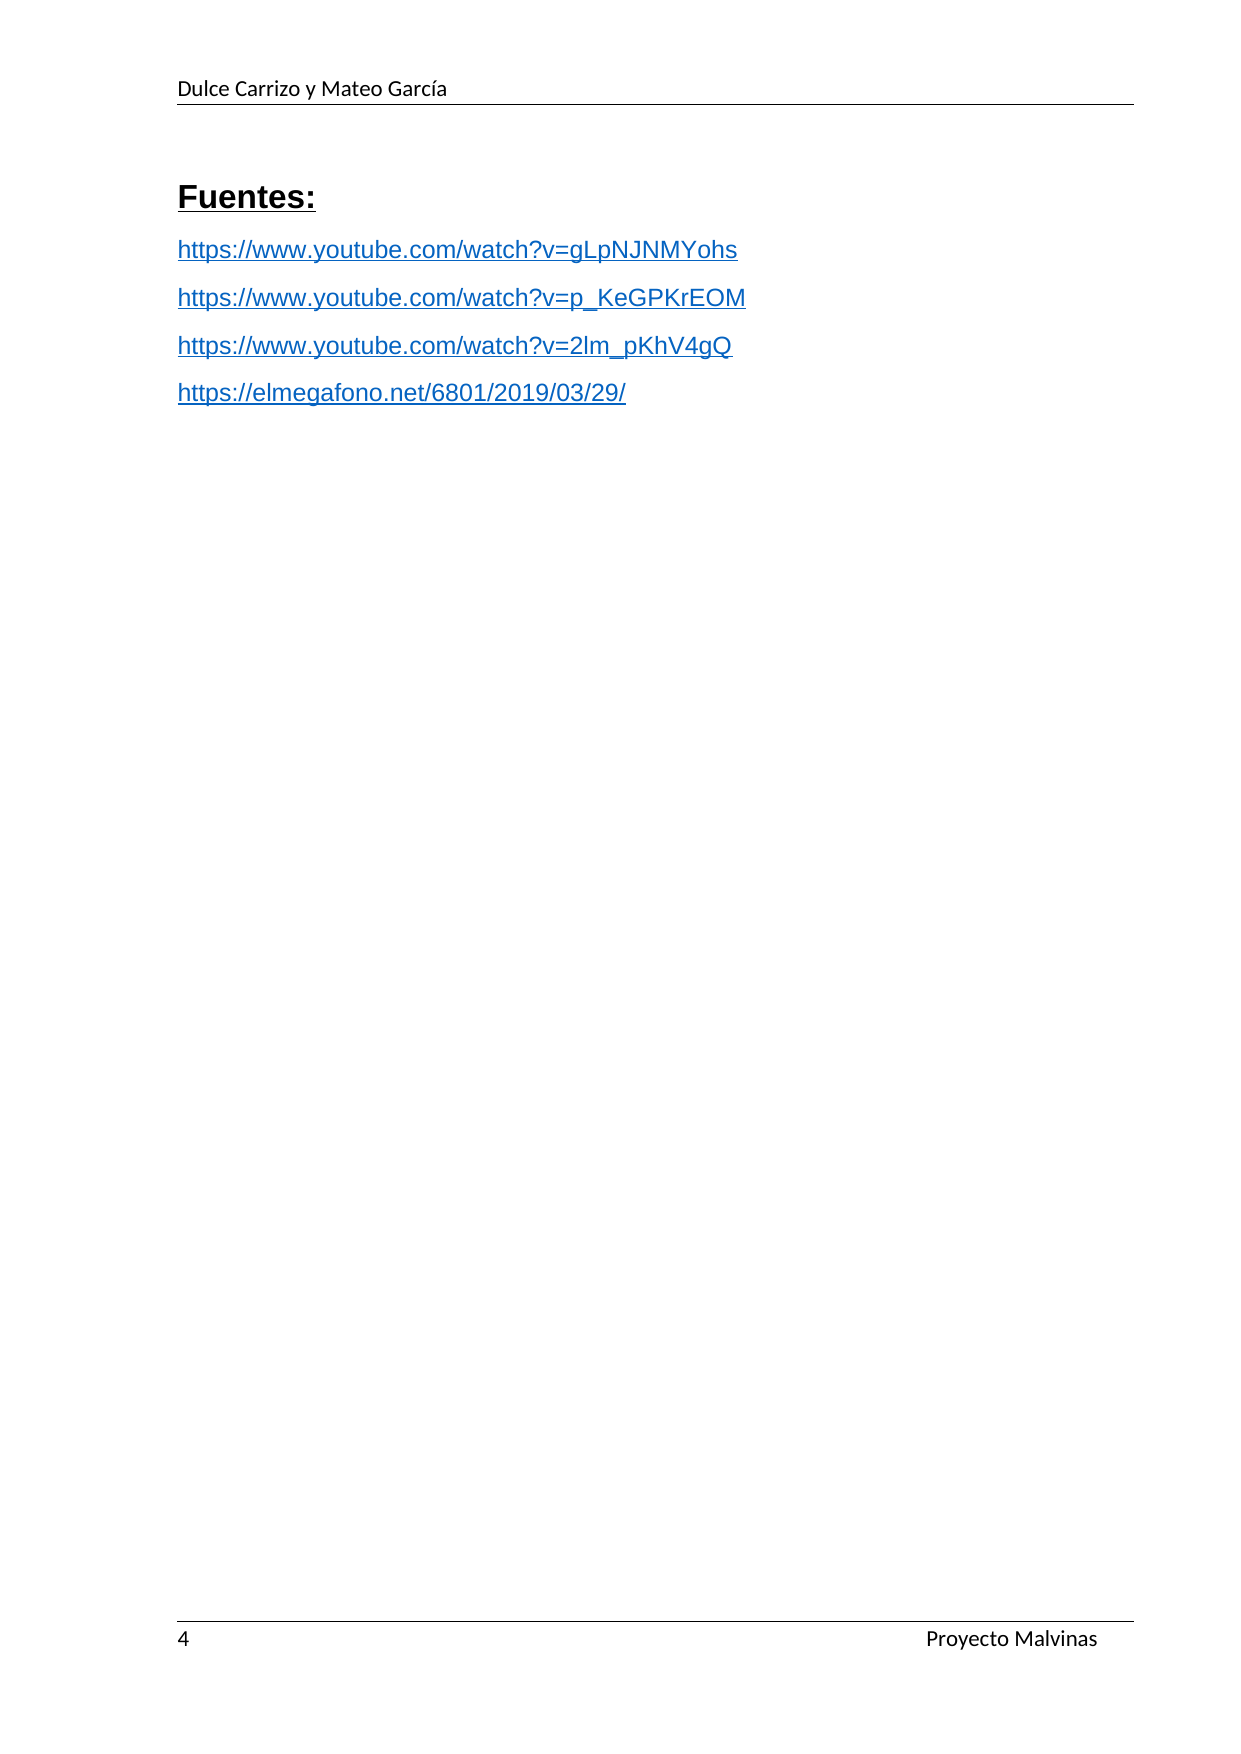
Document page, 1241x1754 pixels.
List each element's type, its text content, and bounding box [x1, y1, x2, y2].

text https://www.youtube.com/watch?v=gLpNJNMYohs [177, 235, 1134, 264]
text https://www.youtube.com/watch?v=2lm_pKhV4gQ [177, 331, 1134, 359]
text https://www.youtube.com/watch?v=p_KeGPKrEOM [177, 283, 1134, 312]
text https://elmegafono.net/6801/2019/03/29/ [177, 378, 1134, 407]
text Fuentes: [177, 177, 1134, 216]
